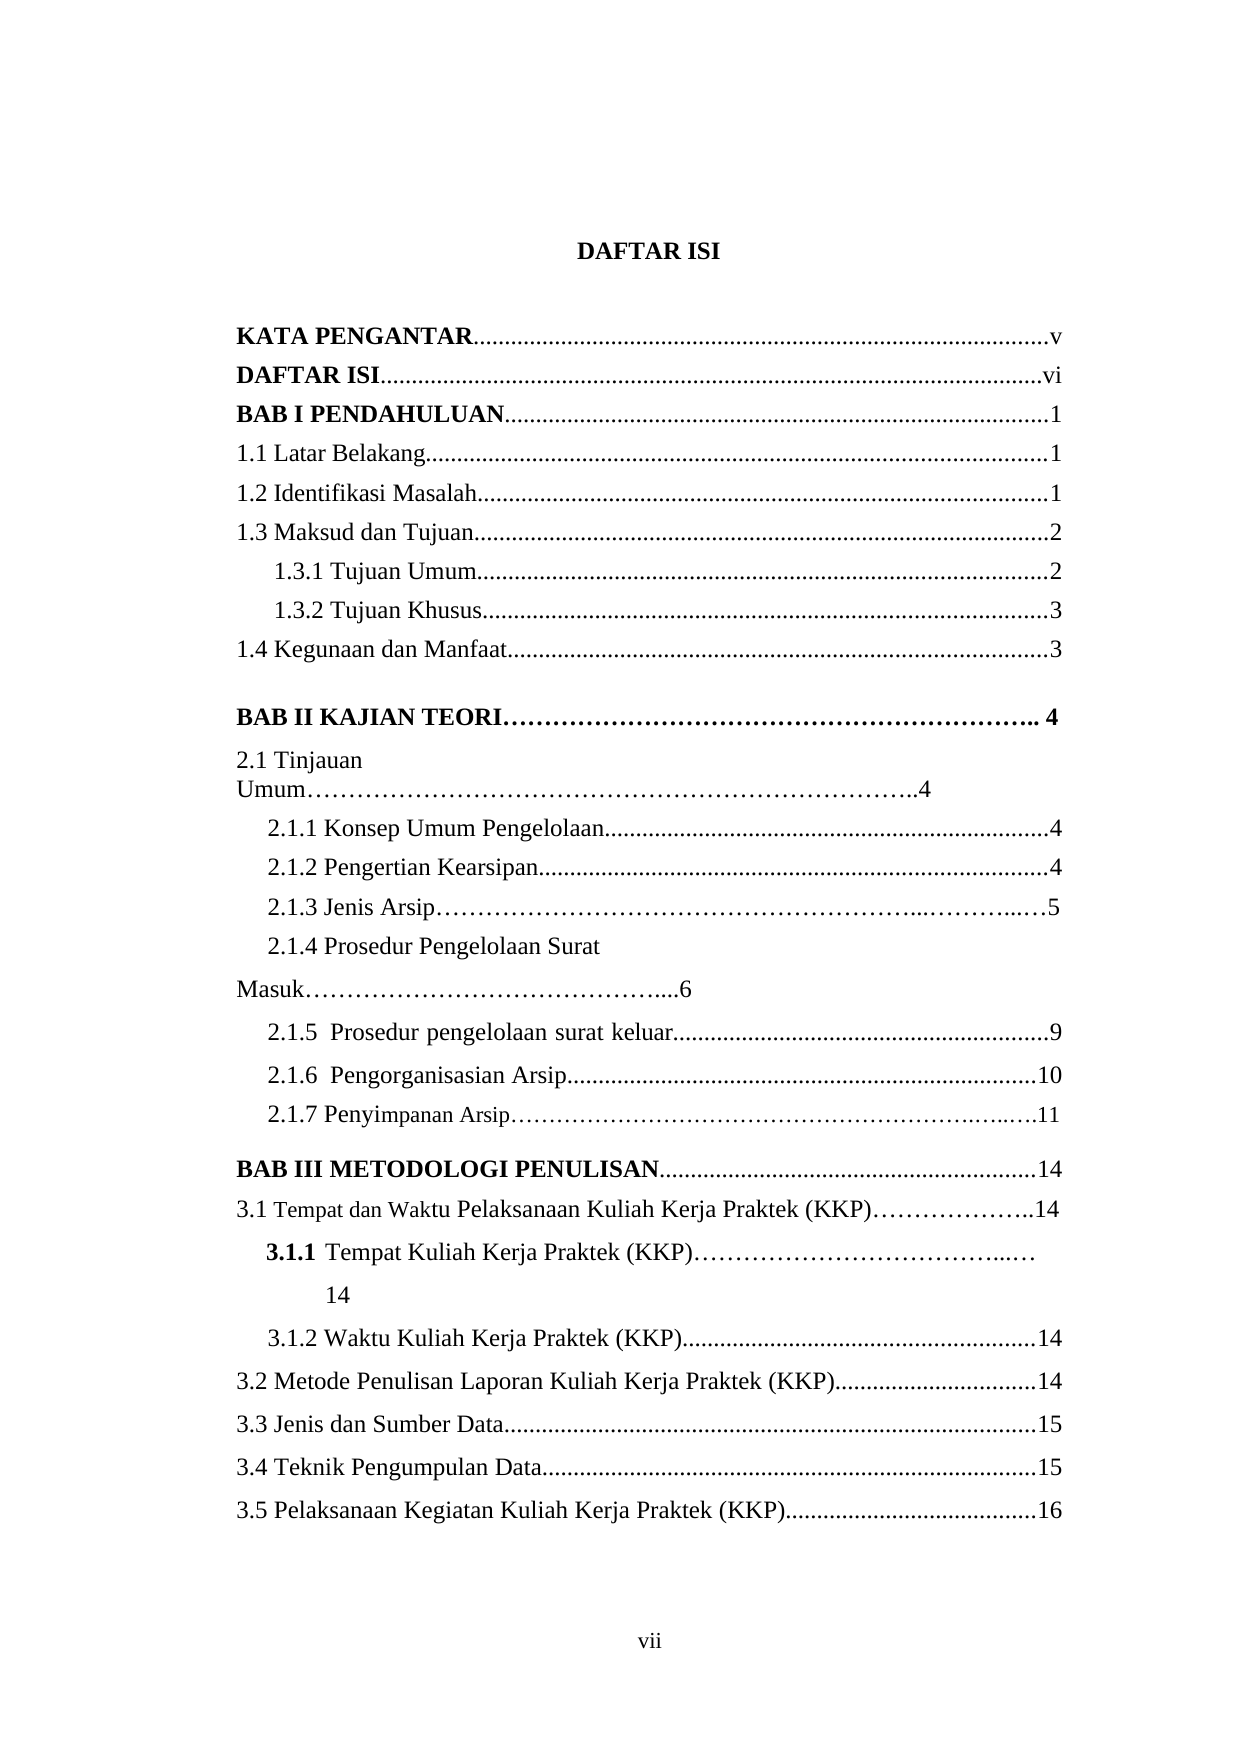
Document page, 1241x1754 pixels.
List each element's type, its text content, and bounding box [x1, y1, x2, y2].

text DAFTAR ISI [236, 236, 1061, 265]
